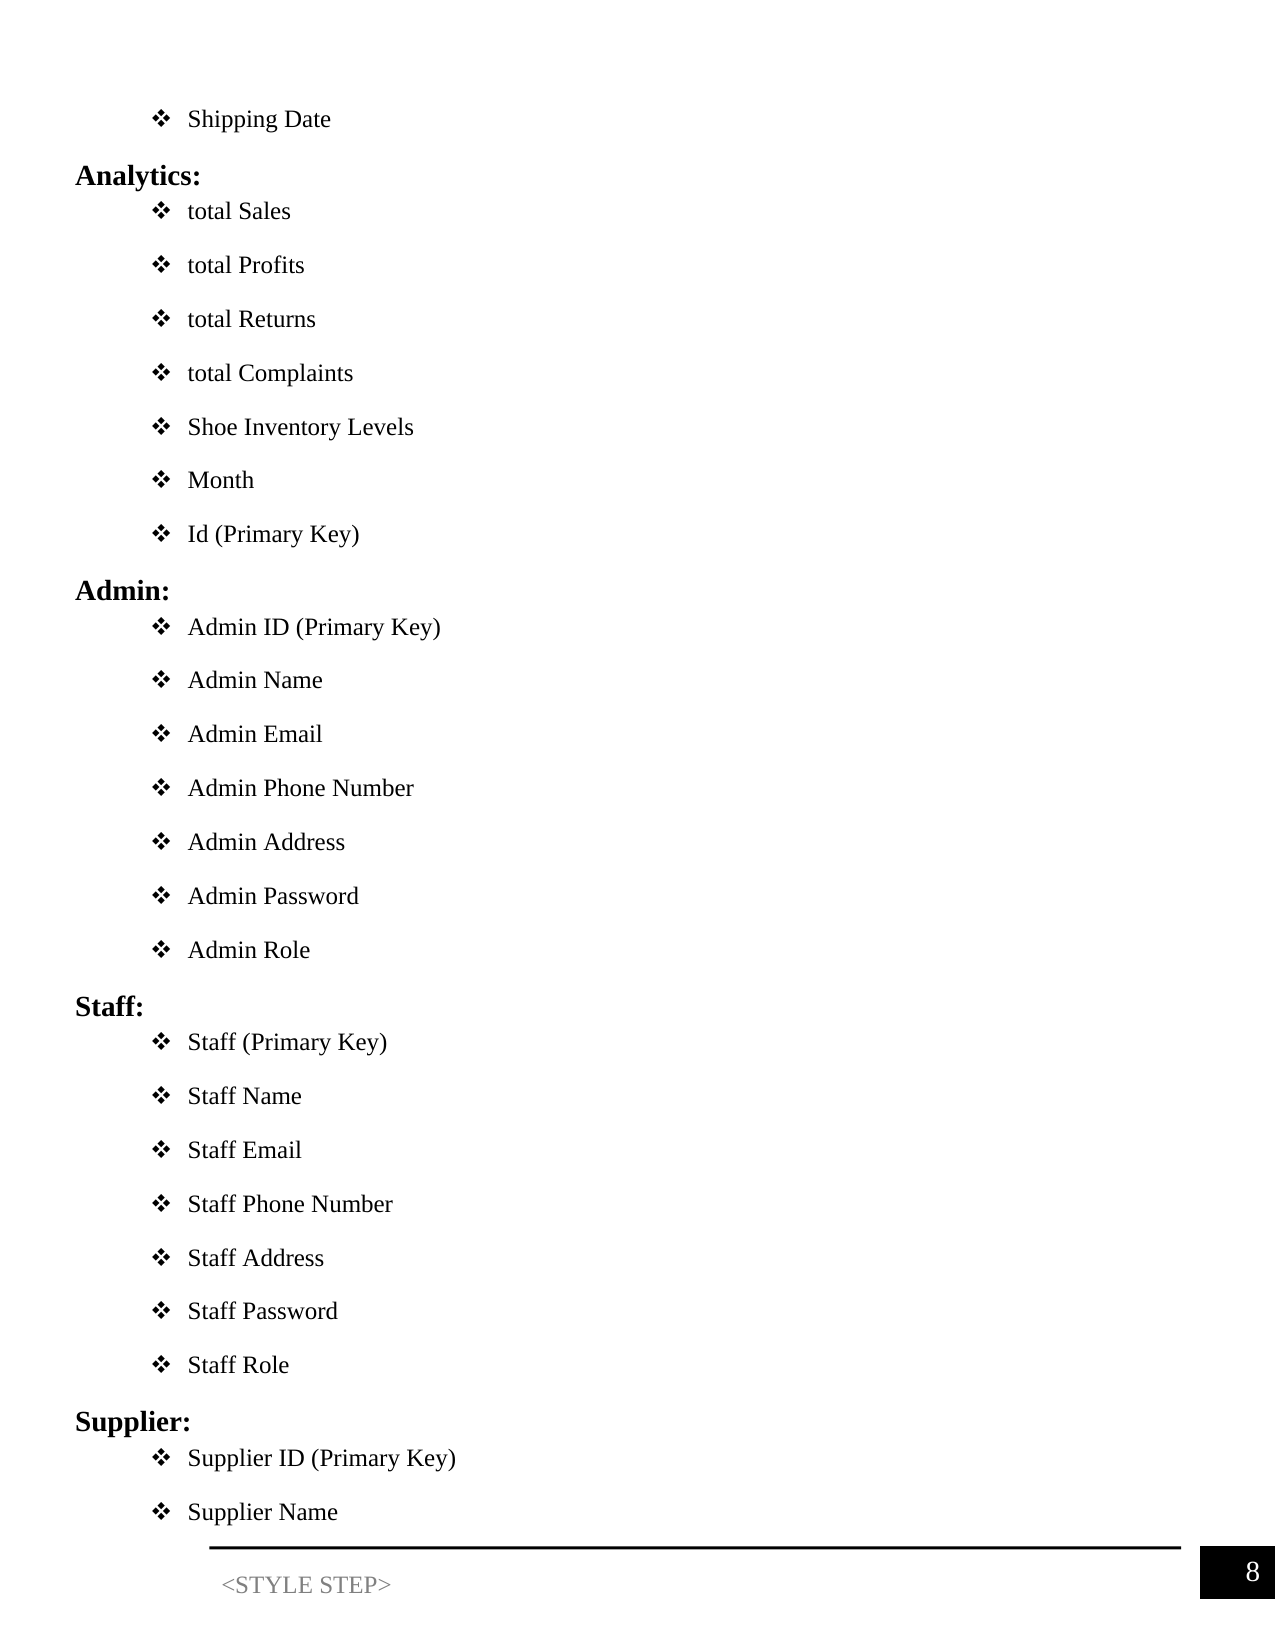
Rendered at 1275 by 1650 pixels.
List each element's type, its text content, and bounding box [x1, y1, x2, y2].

subtitle Staff: [75, 989, 1200, 1022]
list total Complaints [150, 358, 1200, 386]
list Staff Name [150, 1081, 1200, 1110]
list total Profits [150, 250, 1200, 279]
list Admin Phone Number [150, 773, 1200, 802]
list Admin Email [150, 719, 1200, 748]
list Staff (Primary Key) [150, 1027, 1200, 1056]
subtitle Analytics: [75, 158, 1200, 191]
list Admin Address [150, 827, 1200, 856]
list Staff Role [150, 1350, 1200, 1379]
list Staff Email [150, 1135, 1200, 1164]
list Shipping Date [150, 104, 1200, 132]
list Supplier Name [150, 1497, 1200, 1525]
list Staff Phone Number [150, 1189, 1200, 1217]
list Id (Primary Key) [150, 519, 1200, 548]
subtitle Admin: [75, 573, 1200, 607]
list Admin Name [150, 666, 1200, 694]
list Shoe Inventory Levels [150, 412, 1200, 440]
list Staff Address [150, 1243, 1200, 1271]
list total Returns [150, 304, 1200, 333]
list Admin ID (Primary Key) [150, 612, 1200, 640]
list Admin Password [150, 881, 1200, 910]
list total Sales [150, 196, 1200, 225]
list Month [150, 465, 1200, 494]
list Supplier ID (Primary Key) [150, 1443, 1200, 1471]
subtitle Supplier: [75, 1404, 1200, 1438]
list Staff Password [150, 1296, 1200, 1325]
list Admin Role [150, 935, 1200, 963]
